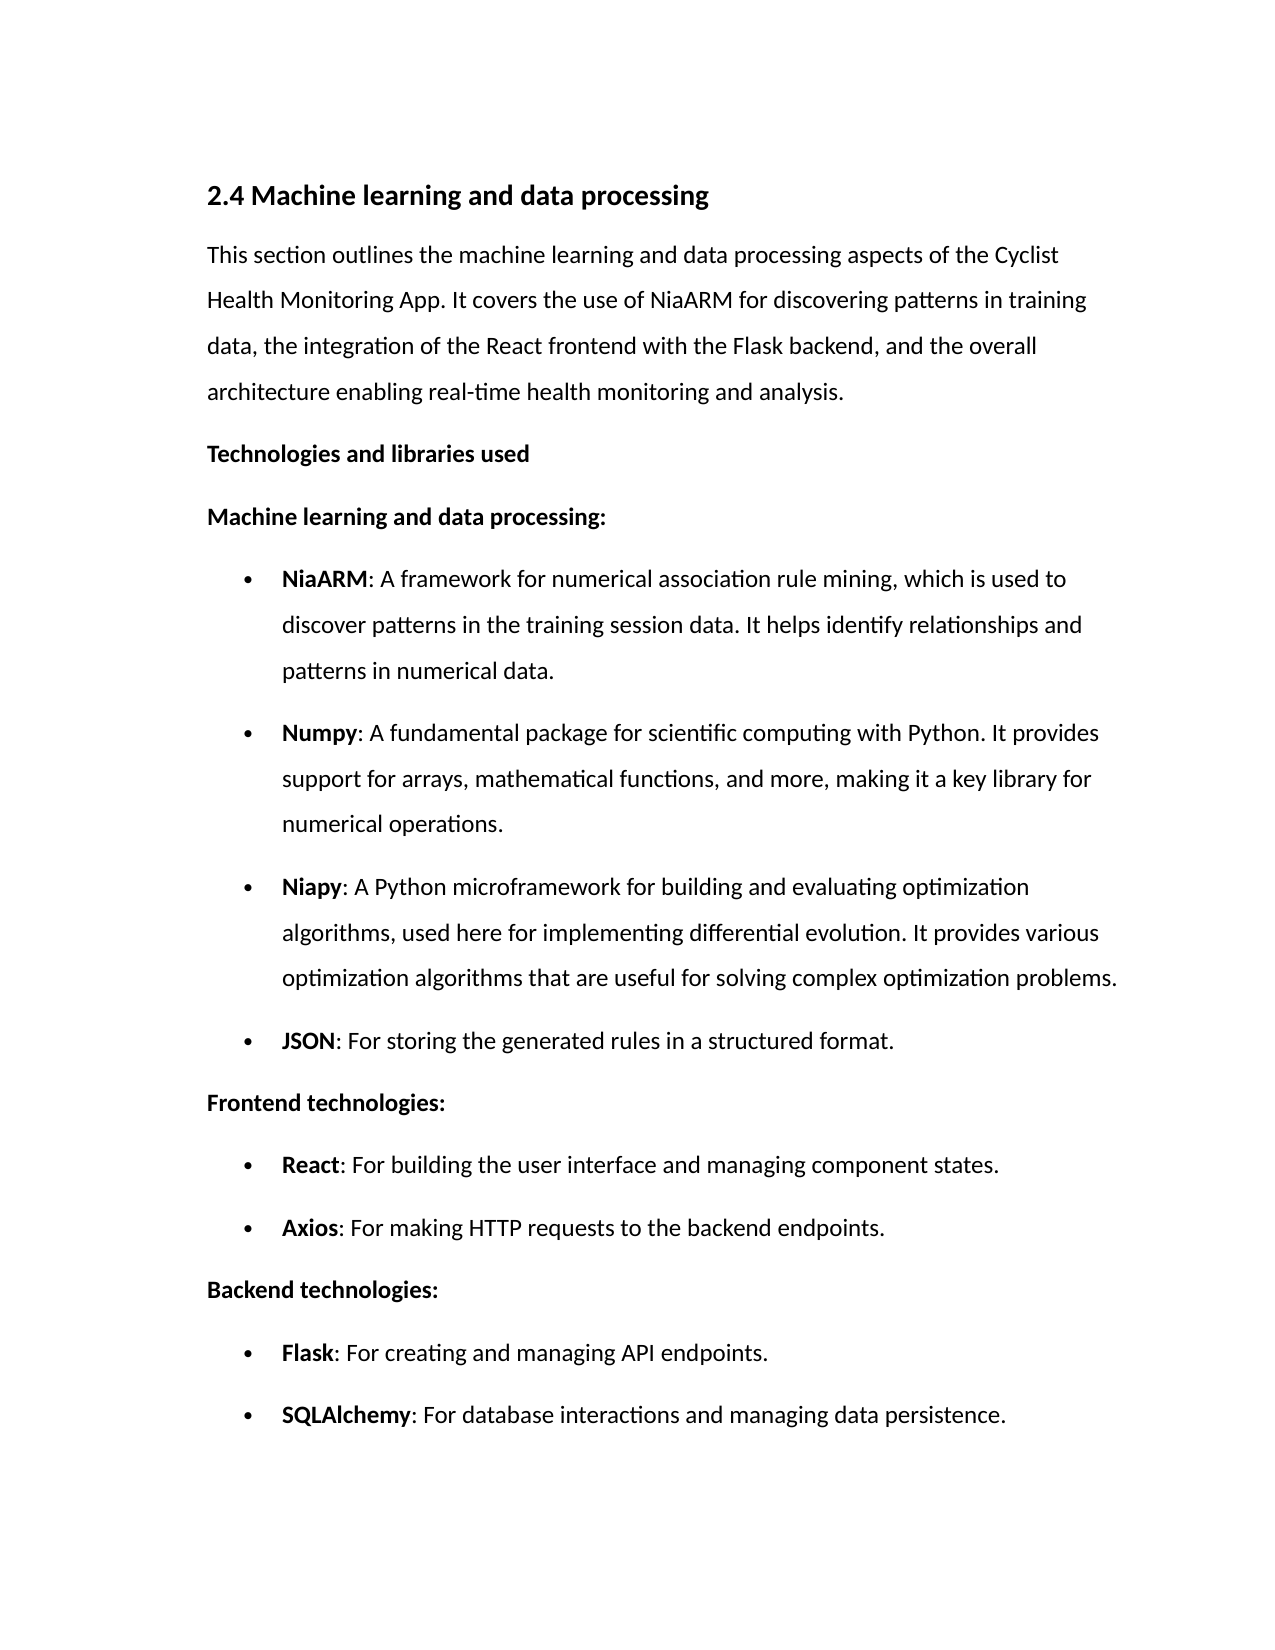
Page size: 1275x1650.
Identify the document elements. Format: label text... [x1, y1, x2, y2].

list JSON: For storing the generated rules in a structured format. [244, 1025, 1127, 1055]
list Niapy: A Python microframework for building and evaluating optimization algorithms, used here for implementing differential evolution. It provides various optimization algorithms that are useful for solving complex optimization problems. [244, 871, 1127, 993]
list Numpy: A fundamental package for scientific computing with Python. It provides support for arrays, mathematical functions, and more, making it a key library for numerical operations. [244, 717, 1127, 839]
subtitle 2.4 Machine learning and data processing [207, 177, 1127, 213]
list NiaARM: A framework for numerical association rule mining, which is used to discover patterns in the training session data. It helps identify relationships and patterns in numerical data. [244, 563, 1127, 685]
list SQLAlchemy: For database interactions and managing data persistence. [244, 1399, 1127, 1430]
text This section outlines the machine learning and data processing aspects of the Cyclist Health Monitoring App. It covers the use of NiaARM for discovering patterns in training data, the integration of the React frontend with the Flask backend, and the overall architecture enabling real-time health monitoring and analysis. [207, 239, 1127, 407]
text Technologies and libraries used [207, 438, 1127, 469]
list Flask: For creating and managing API endpoints. [244, 1337, 1127, 1367]
text Frontend technologies: [207, 1087, 1127, 1118]
text Backend technologies: [207, 1274, 1127, 1305]
list React: For building the user interface and managing component states. [244, 1150, 1127, 1180]
list Axios: For making HTTP requests to the backend endpoints. [244, 1212, 1127, 1243]
text Machine learning and data processing: [207, 501, 1127, 531]
